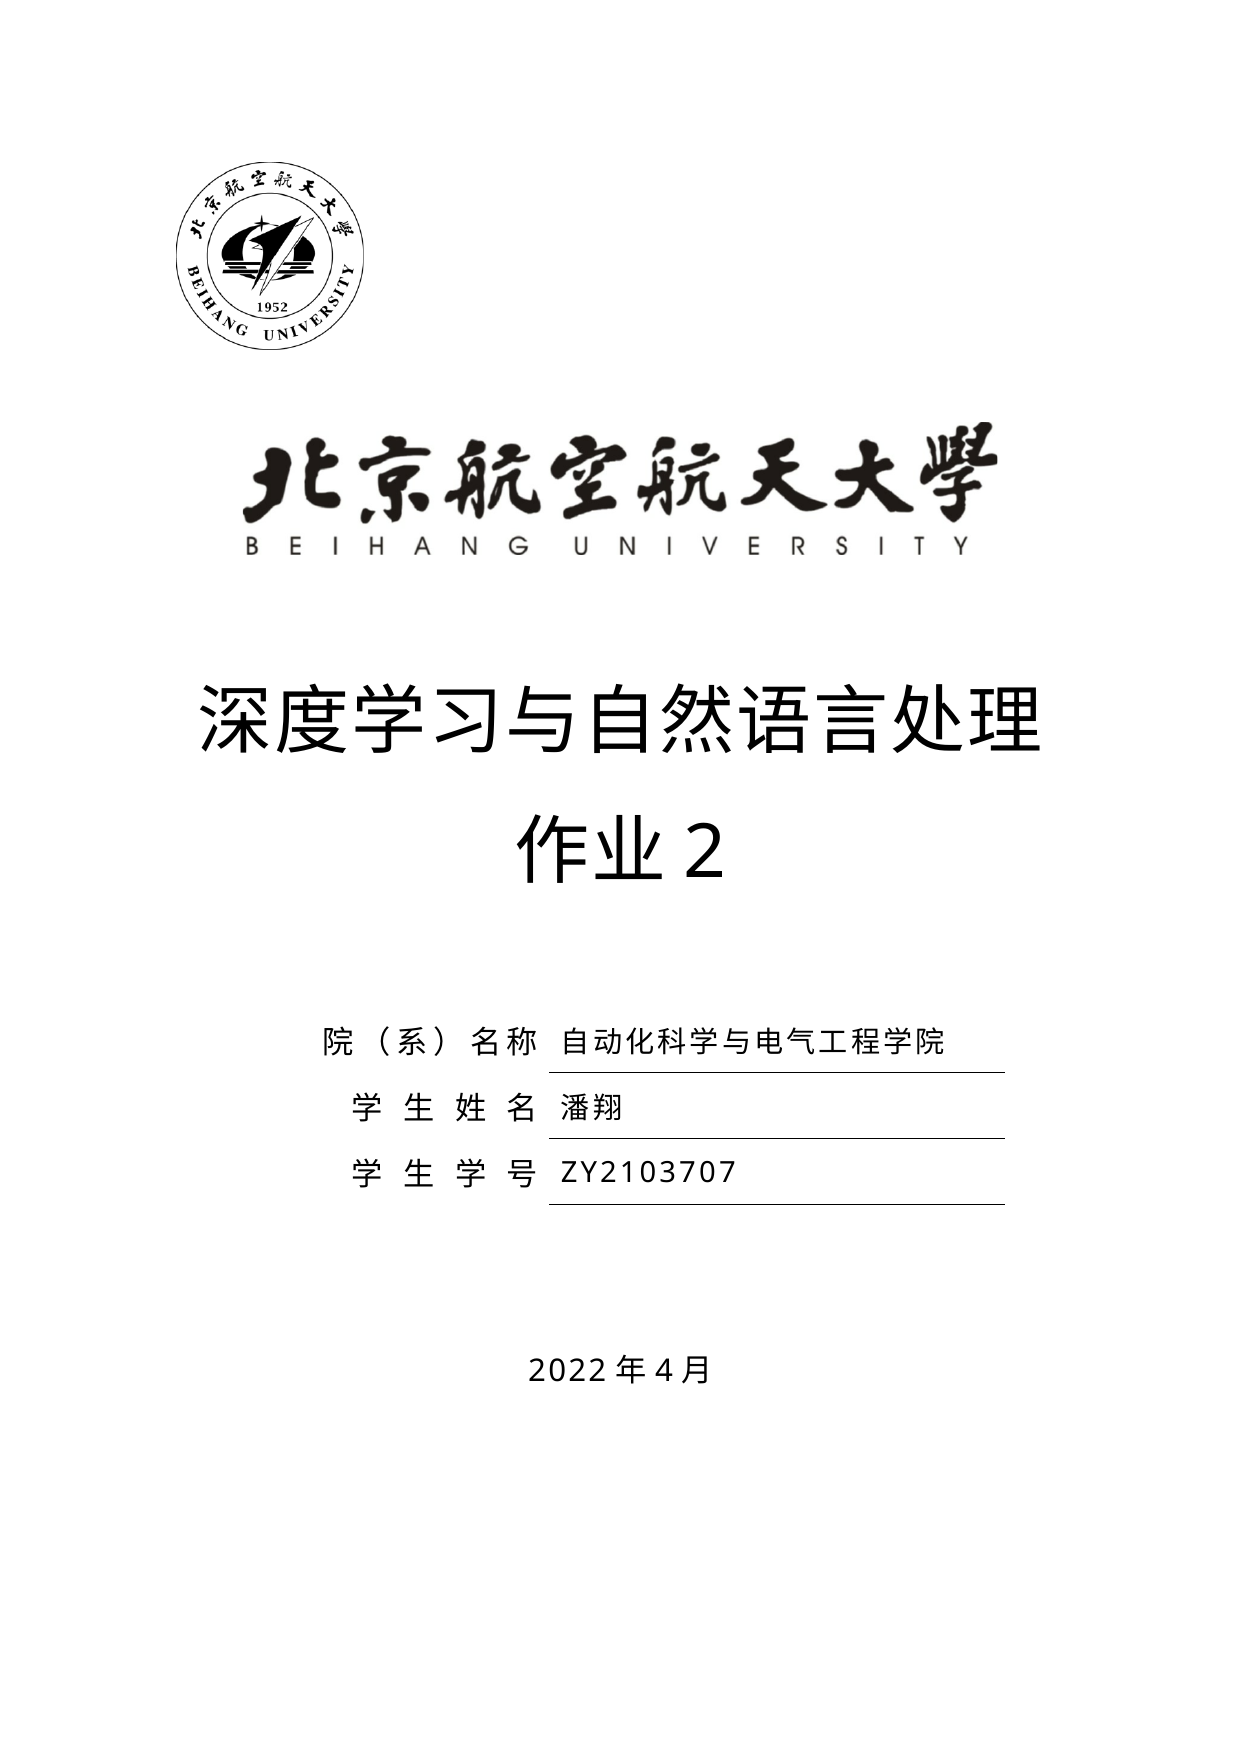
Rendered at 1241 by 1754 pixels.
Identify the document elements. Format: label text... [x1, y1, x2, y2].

table_cell 学生学号 [294, 1138, 549, 1204]
picture [242, 422, 998, 555]
table_cell 学生姓名 [294, 1072, 549, 1138]
text 1 [187, 324, 1053, 357]
table_header 院（系）名称 [294, 1007, 549, 1072]
text 2022年4月 [187, 1335, 1053, 1400]
text 深度学习与自然语言处理作业2 [187, 649, 1053, 909]
table_header 自动化科学与电气工程学院 [549, 1007, 1004, 1072]
table_cell 潘翔 [549, 1073, 1004, 1138]
table_cell ZY2103707 [549, 1139, 1004, 1204]
picture [176, 162, 364, 350]
